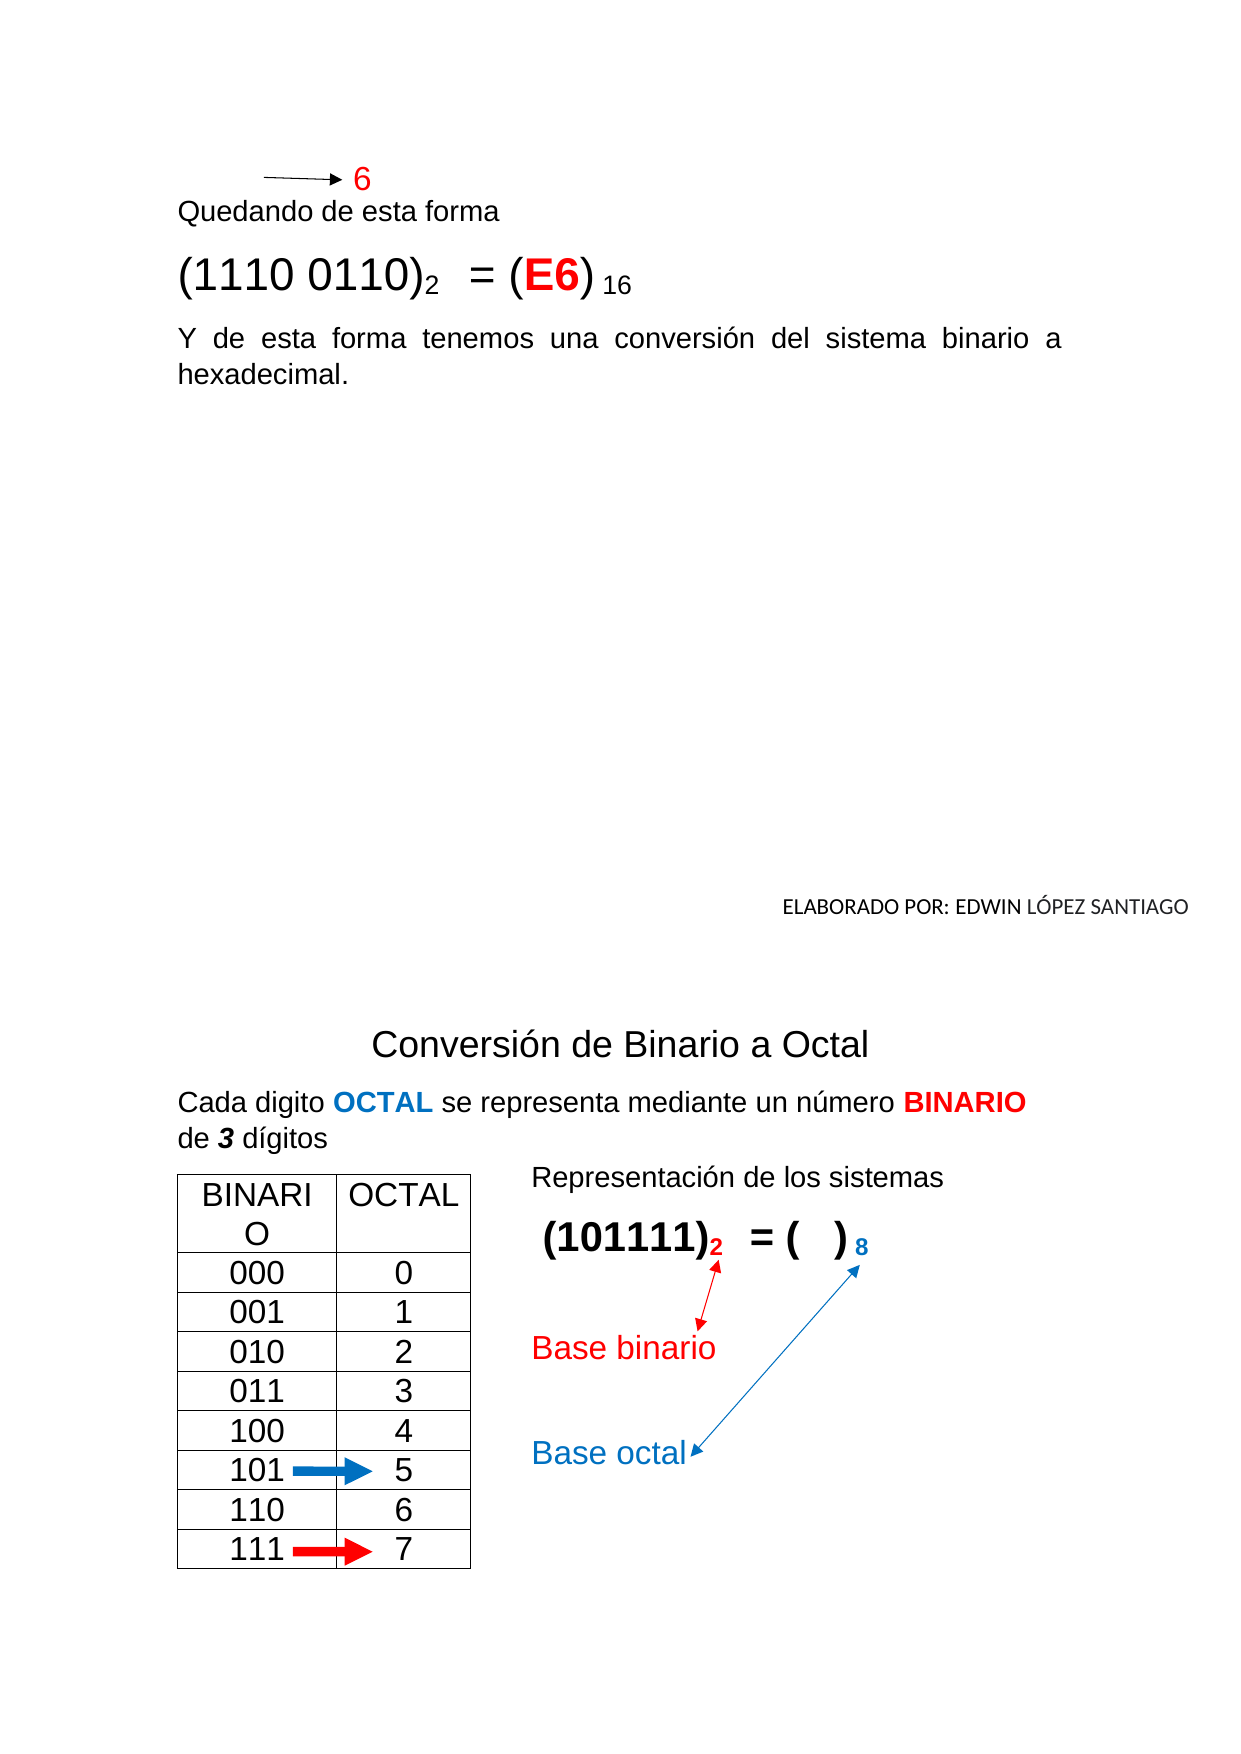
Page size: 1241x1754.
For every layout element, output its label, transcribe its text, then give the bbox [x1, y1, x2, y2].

table_cell 3 [337, 1372, 470, 1410]
table_cell 100 [178, 1411, 336, 1449]
table_cell 001 [178, 1293, 336, 1331]
table_cell 7 [337, 1530, 470, 1568]
table_cell 101 [178, 1451, 336, 1489]
text Quedando de esta forma [177, 194, 1063, 228]
table_cell 6 [337, 1490, 470, 1528]
table_cell 0 [337, 1253, 470, 1292]
table_cell 010 [178, 1332, 336, 1371]
table_header OCTAL [337, 1175, 470, 1252]
table_cell 111 [178, 1530, 336, 1568]
table_cell 1 [337, 1293, 470, 1331]
text Conversión de Binario a Octal [177, 1022, 1063, 1065]
text (1110 0110)2 = (E6) 16 [177, 247, 1063, 300]
table_cell 4 [337, 1411, 470, 1449]
table_cell 2 [337, 1332, 470, 1371]
text Cada digito OCTAL se representa mediante un número BINARIO de 3 dígitos [177, 1085, 1063, 1155]
table_cell 110 [178, 1490, 336, 1528]
table_cell 011 [178, 1372, 336, 1410]
table_cell 5 [337, 1451, 470, 1489]
text Y de esta forma tenemos una conversión del sistema binario a hexadecimal. [177, 321, 1063, 391]
table_cell 000 [178, 1253, 336, 1292]
table_header BINARIO [178, 1175, 336, 1252]
